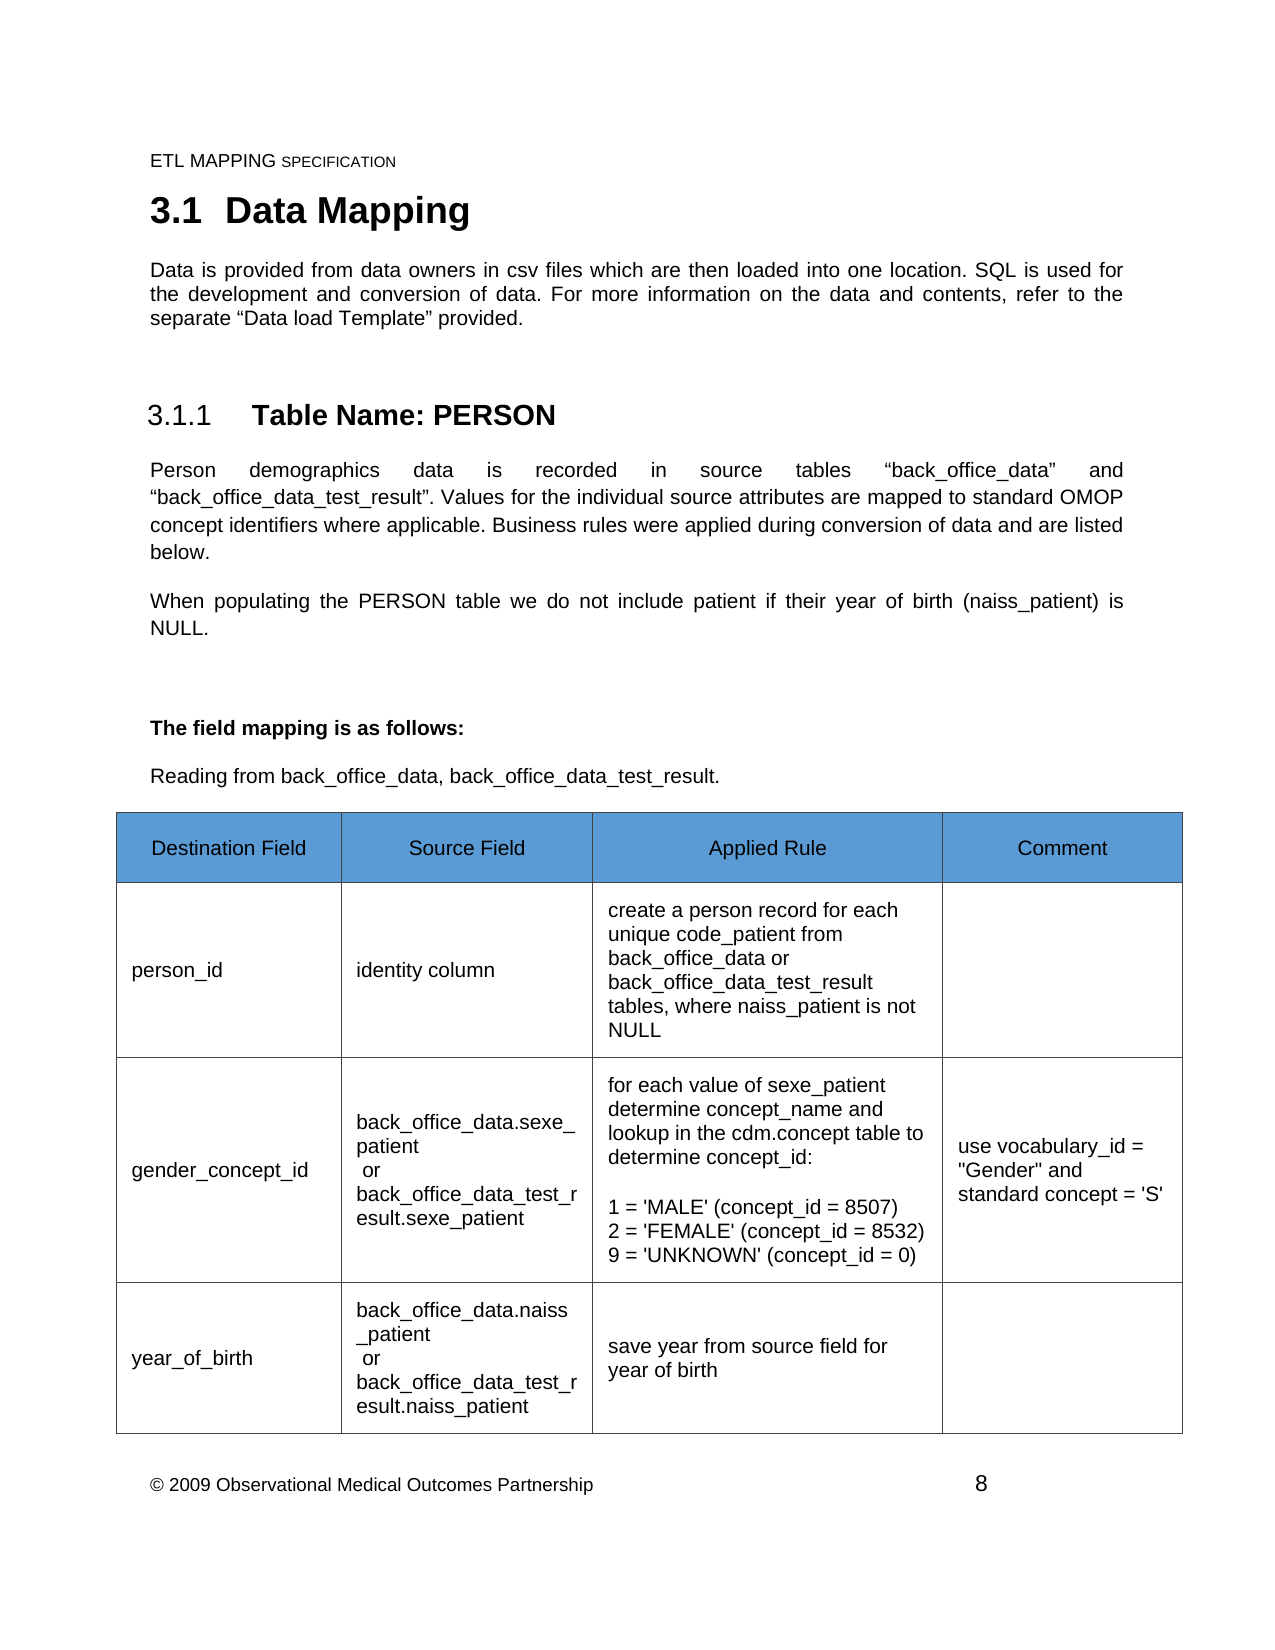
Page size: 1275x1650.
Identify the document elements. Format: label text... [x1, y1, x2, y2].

table_cell [943, 1283, 1182, 1432]
table_header Comment [943, 813, 1182, 882]
text Reading from back_office_data, back_office_data_test_result. [150, 764, 1125, 788]
table_cell identity column [342, 883, 592, 1057]
table_cell use vocabulary_id = "Gender" and standard concept = 'S' [943, 1058, 1182, 1282]
text When populating the PERSON table we do not include patient if their year of birth (naiss_patient) is NULL. [150, 588, 1125, 640]
table_cell [943, 883, 1182, 1057]
table_cell year_of_birth [117, 1283, 341, 1432]
text The field mapping is as follows: [150, 715, 1124, 739]
table_cell person_id [117, 883, 341, 1057]
table_header Applied Rule [593, 813, 942, 882]
table_cell create a person record for each unique code_patient from back_office_data or back_office_data_test_result tables, where naiss_patient is not NULL [593, 883, 942, 1057]
subtitle Table Name: PERSON [147, 398, 1125, 432]
table_cell gender_concept_id [117, 1058, 341, 1282]
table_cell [342, 1283, 592, 1432]
table_cell save year from source field for year of birth [593, 1283, 942, 1432]
table_cell back_office_data.sexe_patient or back_office_data_test_result.sexe_patient [342, 1058, 592, 1282]
text Person demographics data is recorded in source tables “back_office_data” and “back_office_data_test_result”. Values for the individual source attributes are mapped to standard OMOP concept identifiers where applicable. Business rules were applied during conversion of data and are listed below. [150, 458, 1125, 564]
table_header Destination Field [117, 813, 341, 882]
subtitle Data Mapping [150, 188, 1125, 231]
table_cell for each value of sexe_patient determine concept_name and lookup in the cdm.concept table to determine concept_id: 1 = 'MALE' (concept_id = 8507) 2 = 'FEMALE' (concept_id = 8532) 9 = 'UNKNOWN' (concept_id = 0) [593, 1058, 942, 1282]
text Data is provided from data owners in csv files which are then loaded into one location. SQL is used for the development and conversion of data. For more information on the data and contents, refer to the separate “Data load Template” provided. [150, 258, 1125, 330]
table_header Source Field [342, 813, 592, 882]
